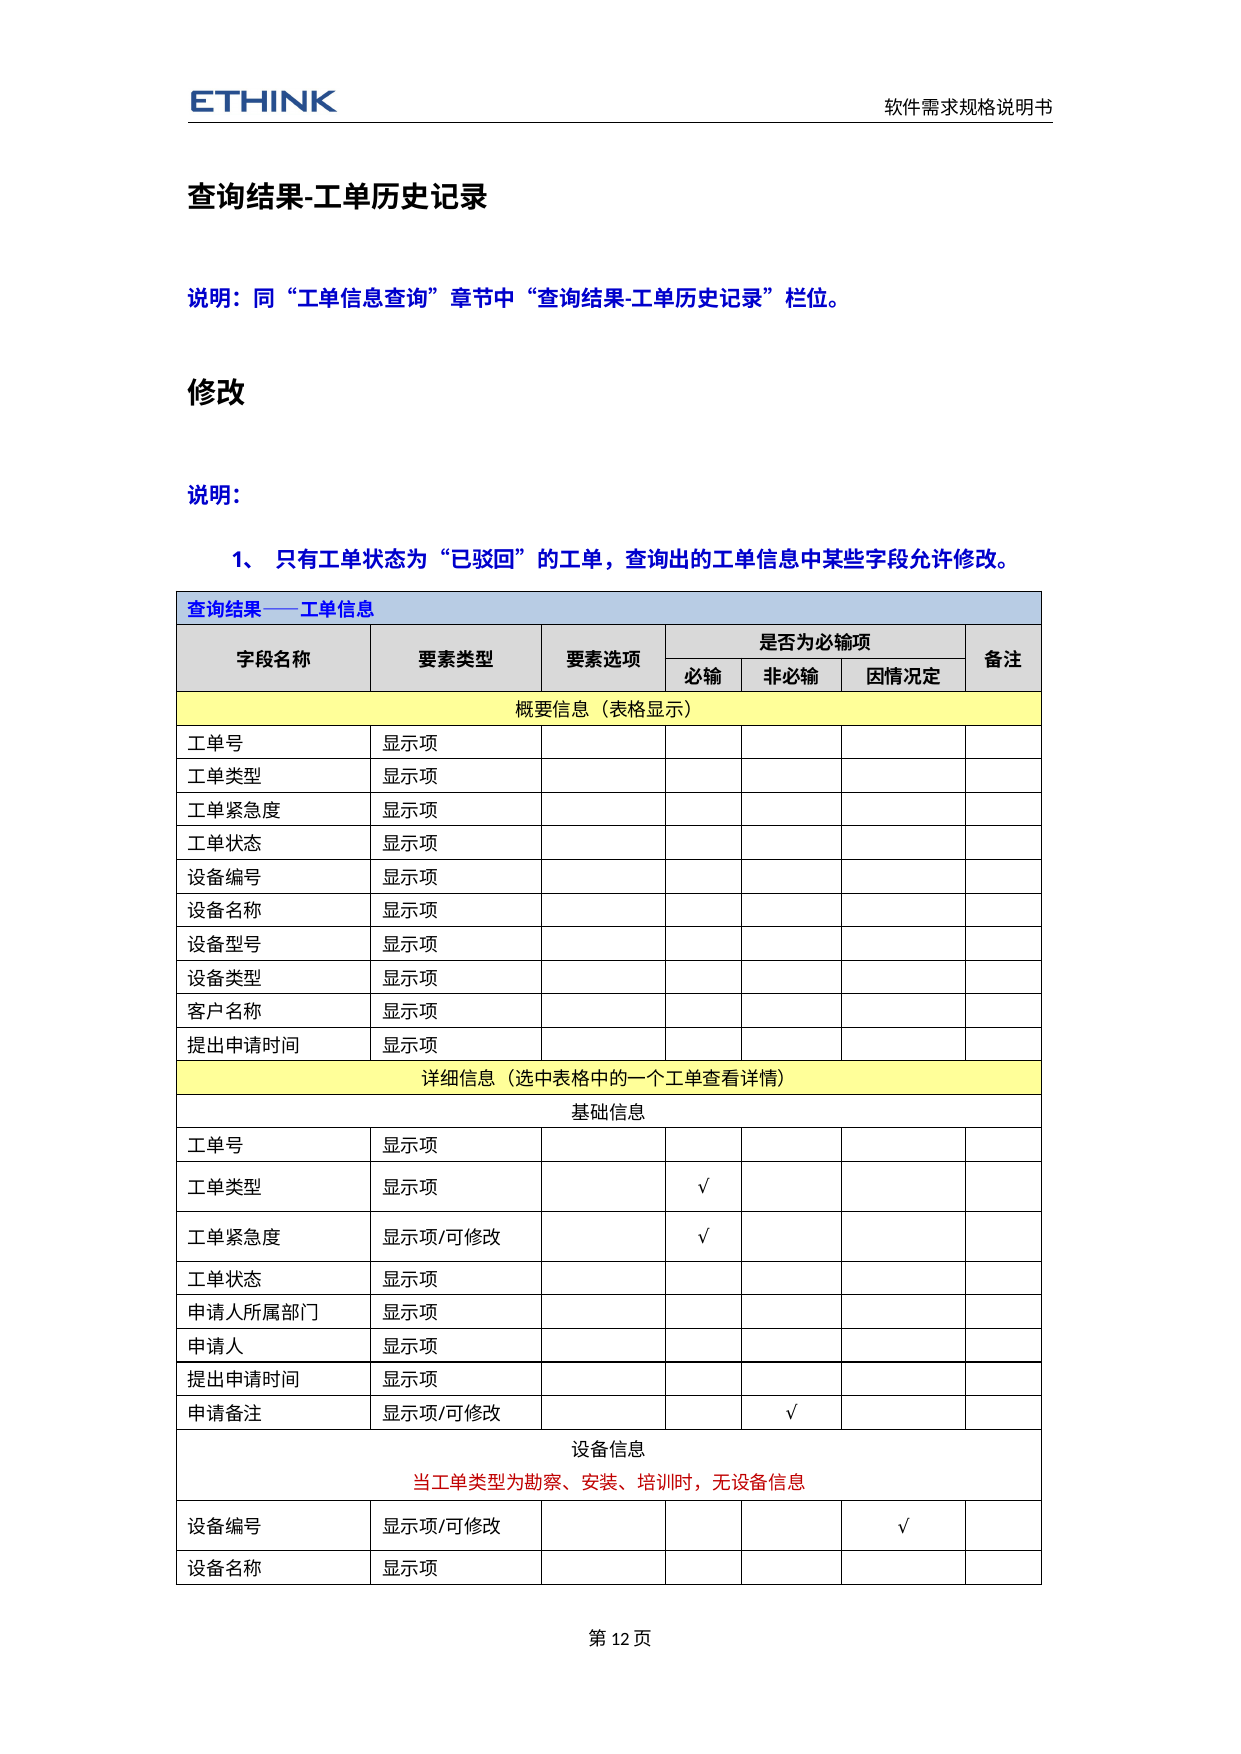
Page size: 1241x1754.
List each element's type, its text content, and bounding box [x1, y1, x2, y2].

table_cell 显示项 [371, 1295, 541, 1328]
table_cell 显示项 [371, 759, 541, 792]
table_cell [742, 759, 841, 792]
table_cell [842, 1551, 965, 1584]
table_cell 设备编号 [177, 1501, 370, 1550]
table_cell [542, 793, 665, 825]
table_cell √ [842, 1501, 965, 1550]
table_cell [542, 1329, 665, 1361]
table_cell [666, 994, 741, 1027]
text 说明： [187, 477, 1053, 510]
table_cell 设备型号 [177, 927, 370, 959]
table_cell [542, 759, 665, 792]
table_cell [542, 1501, 665, 1550]
table_cell [842, 793, 965, 825]
table_cell [742, 894, 841, 926]
table_cell [966, 1551, 1041, 1584]
table_cell √ [666, 1162, 741, 1211]
table_cell 申请人 [177, 1329, 370, 1361]
table_cell 要素选项 [542, 625, 665, 691]
table_cell 备注 [966, 625, 1041, 691]
table_cell [842, 994, 965, 1027]
table_cell [542, 1162, 665, 1211]
table_cell [842, 759, 965, 792]
table_cell [542, 1262, 665, 1294]
table_cell [542, 994, 665, 1027]
table_cell [742, 1501, 841, 1550]
table_cell [966, 1162, 1041, 1211]
table_cell [742, 726, 841, 758]
table_cell [742, 1262, 841, 1294]
table_cell 设备编号 [177, 860, 370, 892]
table_cell [966, 1363, 1041, 1395]
table_cell 显示项 [371, 961, 541, 993]
table_cell [542, 894, 665, 926]
text 说明：同“工单信息查询”章节中“查询结果-工单历史记录”栏位。 [187, 281, 1053, 313]
table_cell [666, 894, 741, 926]
table_cell [842, 1396, 965, 1428]
table_cell 显示项/可修改 [371, 1396, 541, 1428]
table_cell 显示项 [371, 1162, 541, 1211]
table_cell [742, 994, 841, 1027]
table_cell [842, 726, 965, 758]
table_cell [966, 927, 1041, 959]
table_cell [542, 1551, 665, 1584]
table_cell 显示项 [371, 994, 541, 1027]
table_cell 工单号 [177, 1128, 370, 1161]
subtitle 修改 [187, 358, 1053, 423]
table_cell [966, 860, 1041, 892]
table_cell [966, 793, 1041, 825]
table_cell [742, 1363, 841, 1395]
table_cell [742, 1329, 841, 1361]
table_cell [842, 1363, 965, 1395]
table_cell [666, 1295, 741, 1328]
table_cell [842, 1262, 965, 1294]
table_cell [742, 1162, 841, 1211]
table_cell [966, 759, 1041, 792]
picture [187, 88, 340, 115]
table_cell 要素类型 [371, 625, 541, 691]
table_cell 显示项/可修改 [371, 1501, 541, 1550]
list 只有工单状态为“已驳回”的工单，查询出的工单信息中某些字段允许修改。 [231, 542, 1053, 574]
table_header 查询结果——工单信息 [177, 592, 1041, 624]
table_cell [666, 759, 741, 792]
table_cell 显示项 [371, 894, 541, 926]
table_cell [542, 1212, 665, 1261]
table_cell 因情况定 [842, 659, 965, 691]
table_cell 显示项 [371, 860, 541, 892]
table_cell [742, 1212, 841, 1261]
table_cell [542, 961, 665, 993]
table_cell 显示项 [371, 793, 541, 825]
table_cell 显示项 [371, 927, 541, 959]
table_cell [542, 1363, 665, 1395]
table_cell [542, 826, 665, 859]
table_cell [666, 1501, 741, 1550]
table_cell [842, 826, 965, 859]
table_cell [542, 1295, 665, 1328]
table_cell 非必输 [742, 659, 841, 691]
table_cell [666, 1028, 741, 1060]
table_cell 工单紧急度 [177, 793, 370, 825]
table_cell 显示项 [371, 826, 541, 859]
table_cell [842, 860, 965, 892]
table_cell 申请人所属部门 [177, 1295, 370, 1328]
table_cell [842, 894, 965, 926]
table_cell 工单类型 [177, 1162, 370, 1211]
table_cell 显示项/可修改 [371, 1212, 541, 1261]
table_cell [966, 1501, 1041, 1550]
table_cell 申请备注 [177, 1396, 370, 1428]
table_cell 设备名称 [177, 894, 370, 926]
table_cell [666, 961, 741, 993]
table_cell 设备信息 当工单类型为勘察、安装、培训时，无设备信息 [177, 1430, 1041, 1500]
table_cell 客户名称 [177, 994, 370, 1027]
table_cell [742, 1128, 841, 1161]
table_cell 工单号 [177, 726, 370, 758]
table_cell [842, 927, 965, 959]
table_cell 工单类型 [177, 759, 370, 792]
table_cell [966, 826, 1041, 859]
table_cell [842, 1028, 965, 1060]
table_cell 详细信息（选中表格中的一个工单查看详情） [177, 1061, 1041, 1094]
table_cell [666, 927, 741, 959]
table_cell [666, 726, 741, 758]
table_cell 显示项 [371, 726, 541, 758]
table_cell [966, 1396, 1041, 1428]
table_cell √ [742, 1396, 841, 1428]
table_cell 工单状态 [177, 826, 370, 859]
table_cell 工单紧急度 [177, 1212, 370, 1261]
table_cell 提出申请时间 [177, 1028, 370, 1060]
table_cell [542, 1396, 665, 1428]
table_cell [742, 961, 841, 993]
table_cell [842, 1128, 965, 1161]
table_cell [666, 1262, 741, 1294]
table_cell [742, 927, 841, 959]
table_cell [666, 1551, 741, 1584]
table_cell [966, 1295, 1041, 1328]
table_cell [842, 961, 965, 993]
table_cell [966, 1212, 1041, 1261]
table_cell [966, 1128, 1041, 1161]
table_cell [966, 994, 1041, 1027]
table_cell 显示项 [371, 1551, 541, 1584]
table_cell [966, 726, 1041, 758]
table_cell 工单状态 [177, 1262, 370, 1294]
table_cell 字段名称 [177, 625, 370, 691]
table_cell [666, 793, 741, 825]
table_cell [666, 1128, 741, 1161]
table_cell [742, 826, 841, 859]
table_cell [542, 927, 665, 959]
table_cell [842, 1295, 965, 1328]
table_cell [666, 1396, 741, 1428]
table_cell 必输 [666, 659, 741, 691]
table_cell 是否为必输项 [666, 625, 965, 658]
table_cell [542, 1128, 665, 1161]
table_cell [742, 793, 841, 825]
table_cell 设备类型 [177, 961, 370, 993]
table_cell [842, 1212, 965, 1261]
table_cell [966, 1262, 1041, 1294]
table_cell [542, 860, 665, 892]
table_cell [842, 1329, 965, 1361]
table_cell [966, 894, 1041, 926]
table_cell 显示项 [371, 1262, 541, 1294]
table_cell 显示项 [371, 1128, 541, 1161]
table_cell [666, 826, 741, 859]
table_cell [742, 1295, 841, 1328]
table_cell [966, 1329, 1041, 1361]
table_cell 显示项 [371, 1028, 541, 1060]
table_cell 提出申请时间 [177, 1363, 370, 1395]
table_cell [542, 726, 665, 758]
table_cell [542, 1028, 665, 1060]
table_cell 显示项 [371, 1329, 541, 1361]
table_cell [842, 1162, 965, 1211]
table_cell [742, 1028, 841, 1060]
table_cell 设备名称 [177, 1551, 370, 1584]
table_cell 显示项 [371, 1363, 541, 1395]
table_cell 概要信息（表格显示） [177, 692, 1041, 725]
table_cell [966, 961, 1041, 993]
table_cell [666, 1363, 741, 1395]
table_cell [666, 860, 741, 892]
table_cell [742, 1551, 841, 1584]
table_cell [742, 860, 841, 892]
table_cell √ [666, 1212, 741, 1261]
table_cell 基础信息 [177, 1095, 1041, 1127]
table_cell [966, 1028, 1041, 1060]
subtitle 查询结果-工单历史记录 [187, 162, 1053, 227]
table_cell [666, 1329, 741, 1361]
